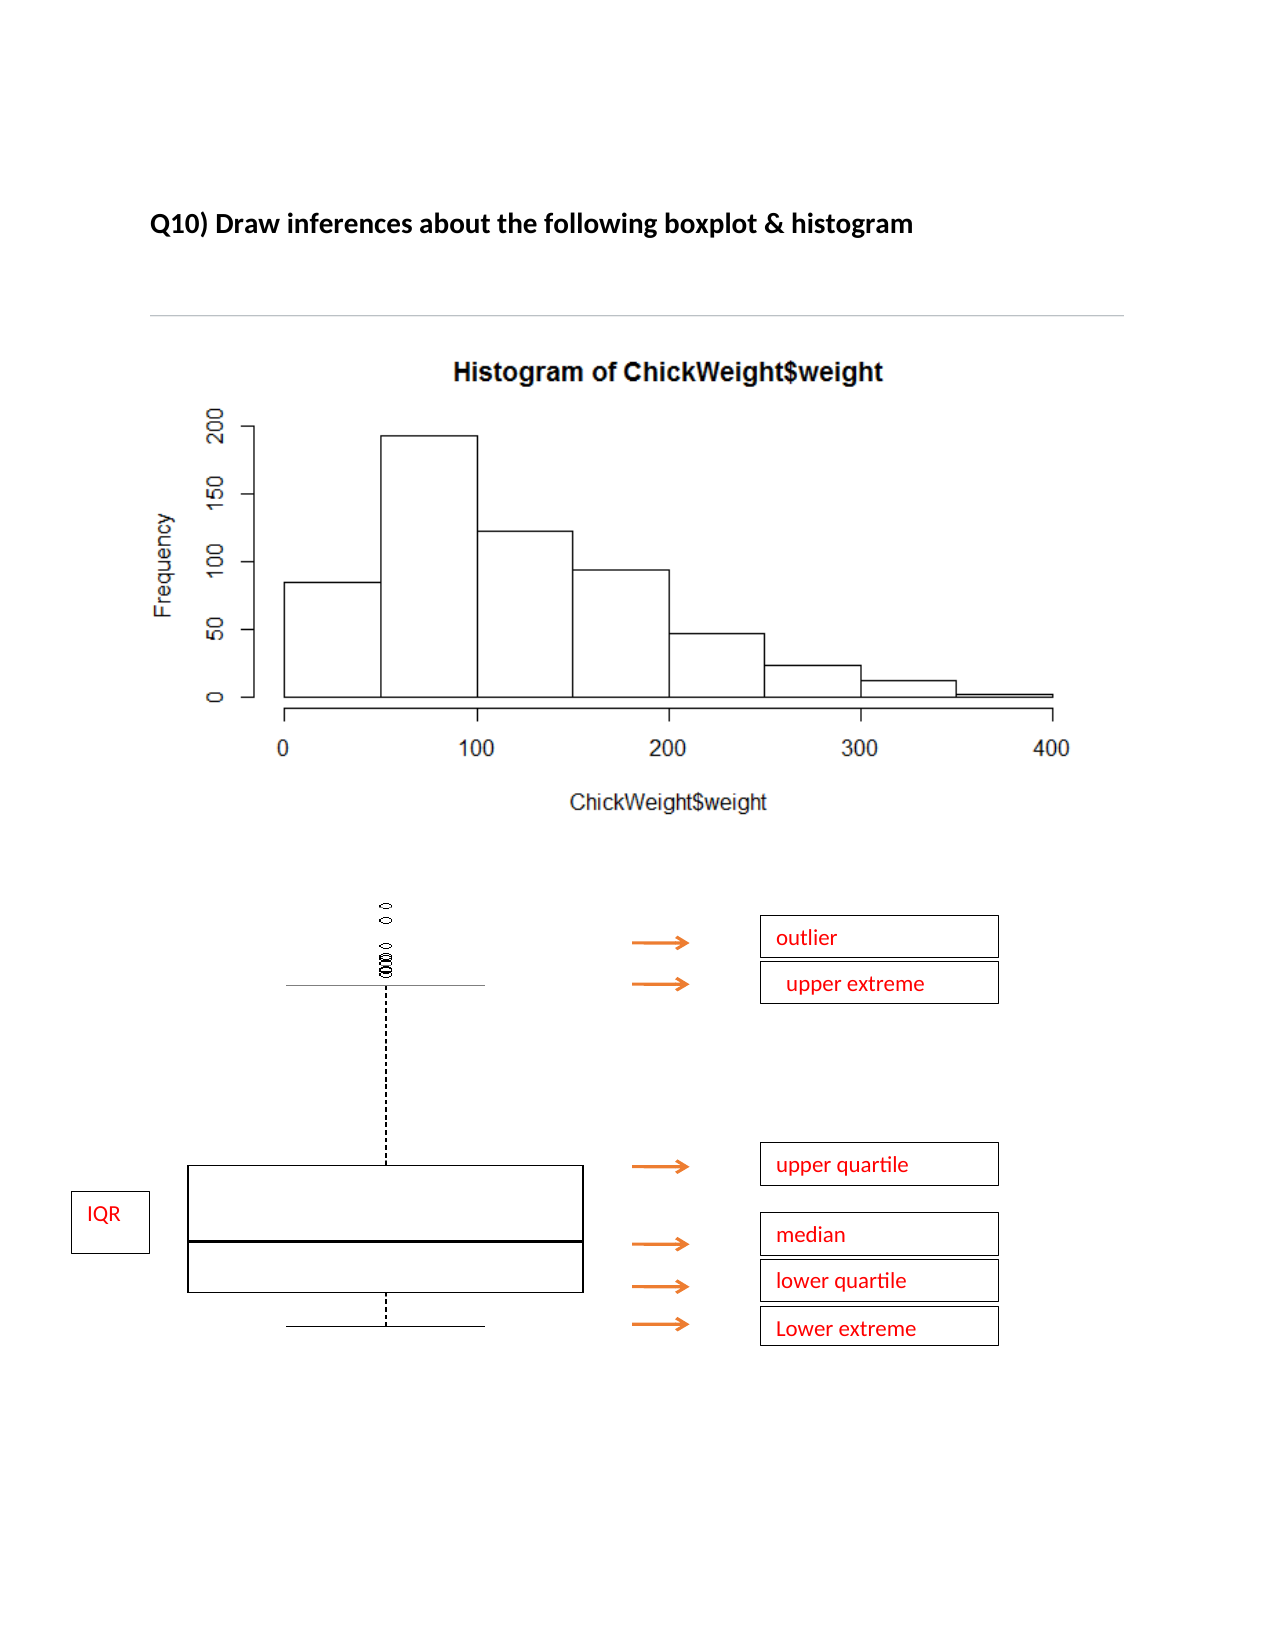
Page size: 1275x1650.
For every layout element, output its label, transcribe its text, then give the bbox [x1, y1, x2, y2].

picture [150, 315, 1124, 824]
picture [150, 888, 632, 1374]
text Q10) Draw inferences about the following boxplot & histogram [150, 205, 1125, 241]
